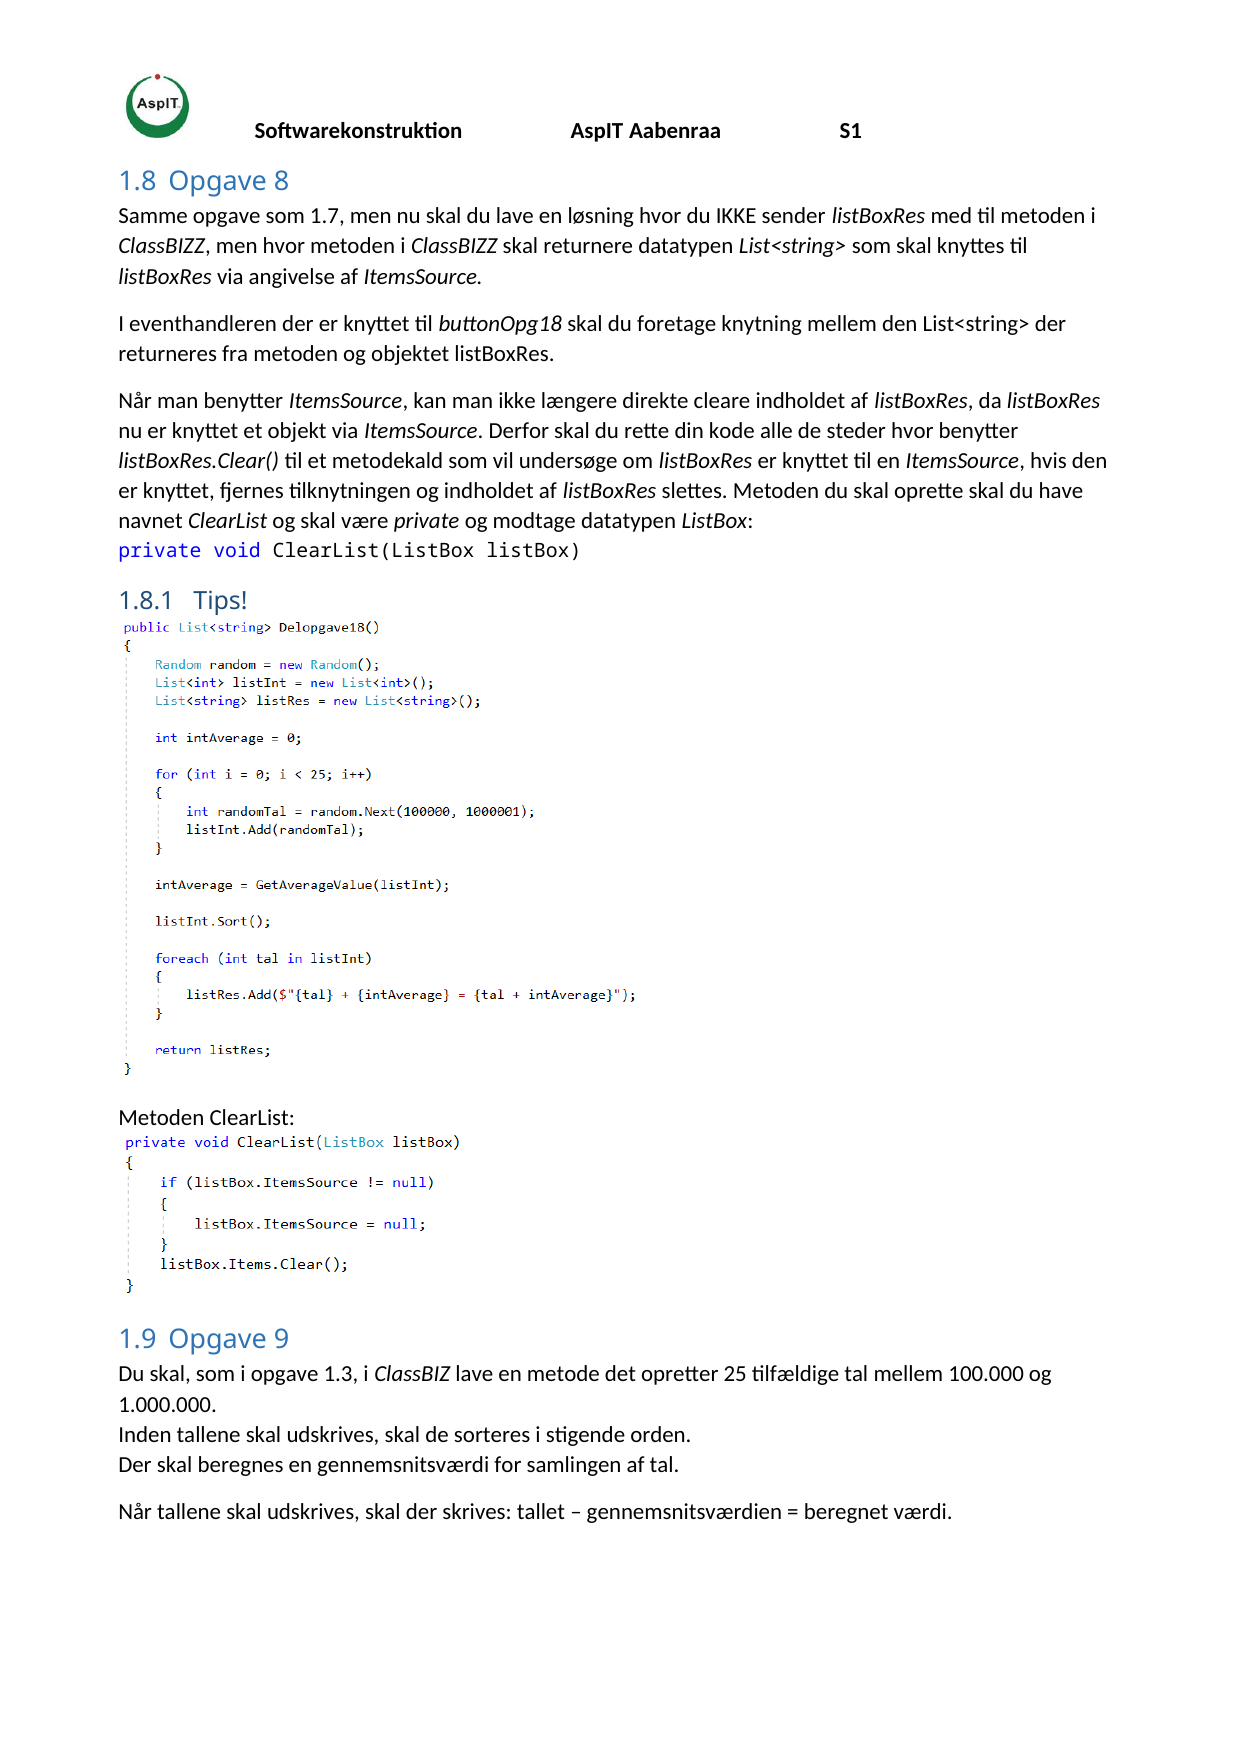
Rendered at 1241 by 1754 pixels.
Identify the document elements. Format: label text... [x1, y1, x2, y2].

picture [118, 73, 198, 139]
text Når tallene skal udskrives, skal der skrives: tallet – gennemsnitsværdien = beregnet værdi. [118, 1497, 1122, 1525]
picture [118, 619, 676, 1085]
picture [118, 1133, 496, 1301]
subtitle Opgave 9 [118, 1320, 1122, 1357]
text Når man benytter ItemsSource, kan man ikke længere direkte cleare indholdet af listBoxRes, da listBoxRes nu er knyttet et objekt via ItemsSource. Derfor skal du rette din kode alle de steder hvor benytter listBoxRes.Clear() til et metodekald som vil undersøge om listBoxRes er knyttet til en ItemsSource, hvis den er knyttet, fjernes tilknytningen og indholdet af listBoxRes slettes. Metoden du skal oprette skal du have navnet ClearList og skal være private og modtage datatypen ListBox: private void ClearList(ListBox listBox) [118, 386, 1122, 564]
text Samme opgave som 1.7, men nu skal du lave en løsning hvor du IKKE sender listBoxRes med til metoden i ClassBIZZ, men hvor metoden i ClassBIZZ skal returnere datatypen List<string> som skal knyttes til listBoxRes via angivelse af ItemsSource. [118, 201, 1122, 290]
subtitle Tips! [118, 582, 1122, 617]
text Du skal, som i opgave 1.3, i ClassBIZ lave en metode det opretter 25 tilfældige tal mellem 100.000 og 1.000.000. Inden tallene skal udskrives, skal de sorteres i stigende orden. Der skal beregnes en gennemsnitsværdi for samlingen af tal. [118, 1359, 1122, 1478]
subtitle Opgave 8 [118, 162, 1122, 198]
text I eventhandleren der er knyttet til buttonOpg18 skal du foretage knytning mellem den List<string> der returneres fra metoden og objektet listBoxRes. [118, 309, 1122, 367]
